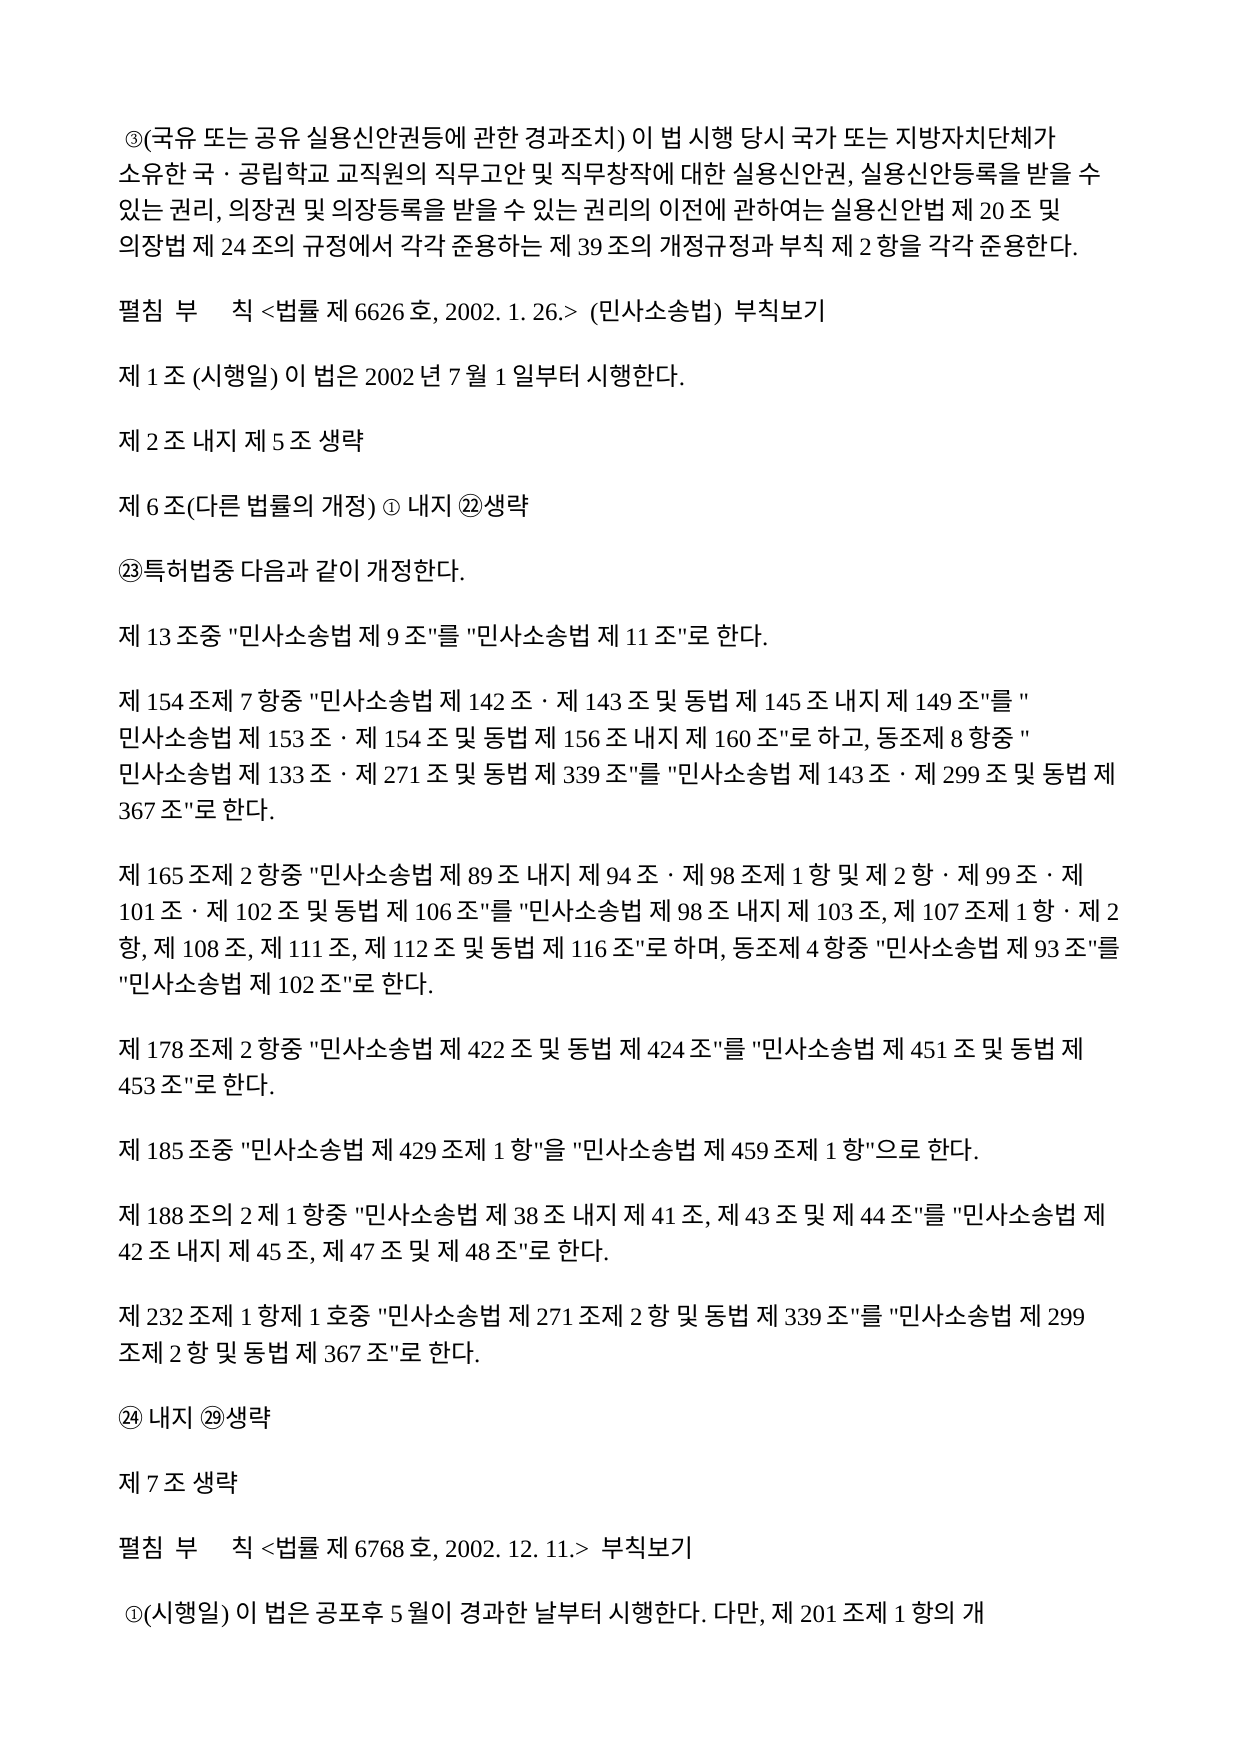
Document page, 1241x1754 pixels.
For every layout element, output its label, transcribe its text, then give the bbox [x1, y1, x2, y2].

text 제154조제7항중 "민사소송법 제142조ㆍ제143조 및 동법 제145조 내지 제149조"를 "민사소송법 제153조ㆍ제154조 및 동법 제156조 내지 제160조"로 하고, 동조제8항중 "민사소송법 제133조ㆍ제271조 및 동법 제339조"를 "민사소송법 제143조ㆍ제299조 및 동법 제367조"로 한다. [118, 682, 1122, 827]
text 제7조 생략 [118, 1463, 1122, 1499]
text 펼침 부 칙 <법률 제6768호, 2002. 12. 11.> 부칙보기 [118, 1528, 1122, 1564]
text ㉔ 내지 ㉙생략 [118, 1398, 1122, 1434]
text 제165조제2항중 "민사소송법 제89조 내지 제94조ㆍ제98조제1항 및 제2항ㆍ제99조ㆍ제101조ㆍ제102조 및 동법 제106조"를 "민사소송법 제98조 내지 제103조, 제107조제1항ㆍ제2항, 제108조, 제111조, 제112조 및 동법 제116조"로 하며, 동조제4항중 "민사소송법 제93조"를 "민사소송법 제102조"로 한다. [118, 856, 1122, 1001]
text 제1조 (시행일) 이 법은 2002년 7월 1일부터 시행한다. [118, 357, 1122, 393]
text ㉓특허법중 다음과 같이 개정한다. [118, 552, 1122, 588]
text 제185조중 "민사소송법 제429조제1항"을 "민사소송법 제459조제1항"으로 한다. [118, 1131, 1122, 1167]
text 펼침 부 칙 <법률 제6626호, 2002. 1. 26.> (민사소송법) 부칙보기 [118, 292, 1122, 328]
text 제178조제2항중 "민사소송법 제422조 및 동법 제424조"를 "민사소송법 제451조 및 동법 제453조"로 한다. [118, 1029, 1122, 1102]
text 제188조의2제1항중 "민사소송법 제38조 내지 제41조, 제43조 및 제44조"를 "민사소송법 제42조 내지 제45조, 제47조 및 제48조"로 한다. [118, 1196, 1122, 1268]
text 제6조(다른 법률의 개정) ① 내지 ㉒생략 [118, 487, 1122, 523]
text ①(시행일) 이 법은 공포후 5월이 경과한 날부터 시행한다. 다만, 제201조제1항의 개 [118, 1593, 1122, 1629]
text 제13조중 "민사소송법 제9조"를 "민사소송법 제11조"로 한다. [118, 617, 1122, 653]
text 제2조 내지 제5조 생략 [118, 422, 1122, 458]
text ③(국유 또는 공유 실용신안권등에 관한 경과조치) 이 법 시행 당시 국가 또는 지방자치단체가 소유한 국ㆍ공립학교 교직원의 직무고안 및 직무창작에 대한 실용신안권, 실용신안등록을 받을 수 있는 권리, 의장권 및 의장등록을 받을 수 있는 권리의 이전에 관하여는 실용신안법 제20조 및 의장법 제24조의 규정에서 각각 준용하는 제39조의 개정규정과 부칙 제2항을 각각 준용한다. [118, 118, 1122, 263]
text 제232조제1항제1호중 "민사소송법 제271조제2항 및 동법 제339조"를 "민사소송법 제299조제2항 및 동법 제367조"로 한다. [118, 1297, 1122, 1369]
